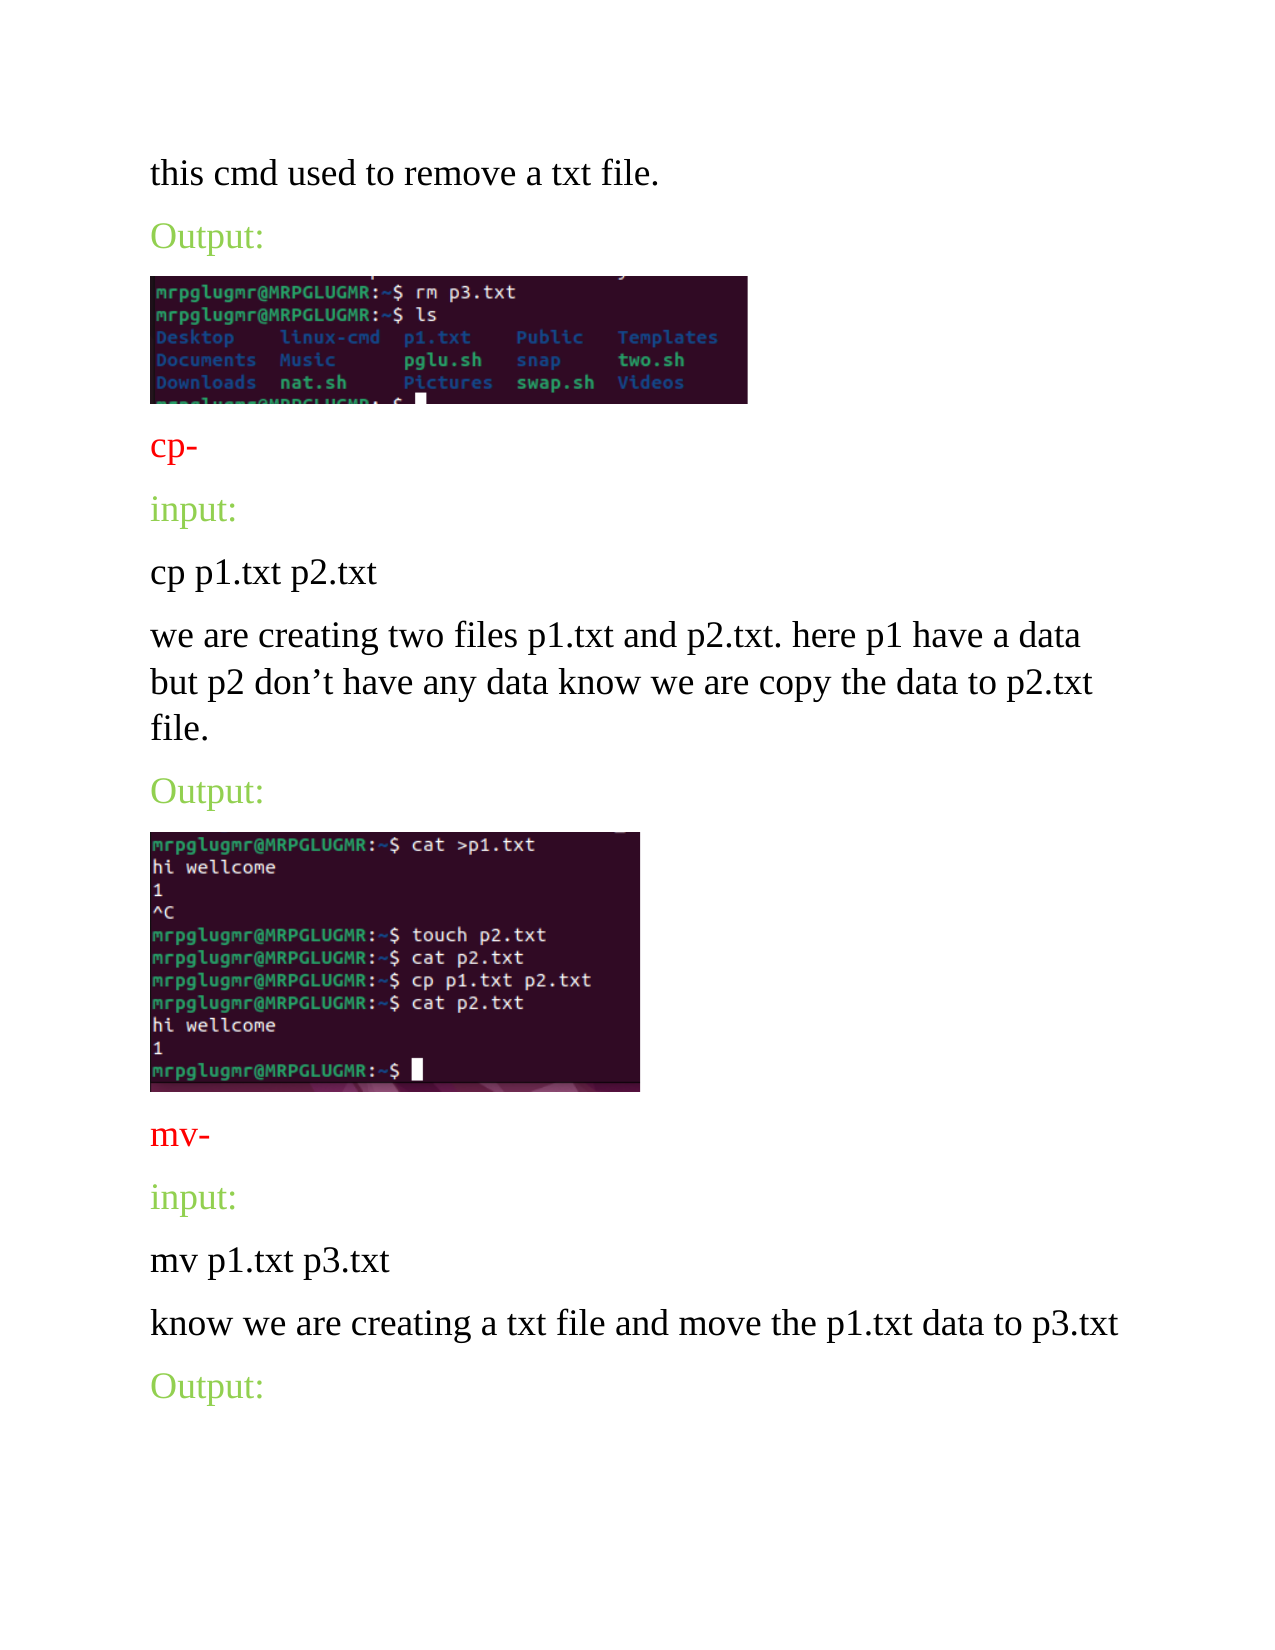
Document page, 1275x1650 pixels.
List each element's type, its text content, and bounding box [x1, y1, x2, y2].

text this cmd used to remove a txt file. [150, 150, 1125, 193]
picture [150, 832, 640, 1092]
text input: [150, 1174, 1125, 1217]
text mv- [150, 1111, 1125, 1154]
text we are creating two files p1.txt and p2.txt. here p1 have a data but p2 don’t have any data know we are copy the data to p2.txt file. [150, 612, 1125, 749]
text cp- [150, 423, 1125, 466]
text Output: [150, 213, 1125, 256]
text mv p1.txt p3.txt [150, 1237, 1125, 1281]
text Output: [150, 1364, 1125, 1407]
text Output: [150, 769, 1125, 812]
text cp p1.txt p2.txt [150, 549, 1125, 592]
text know we are creating a txt file and move the p1.txt data to p3.txt [150, 1301, 1125, 1344]
picture [150, 276, 748, 404]
text input: [150, 486, 1125, 529]
